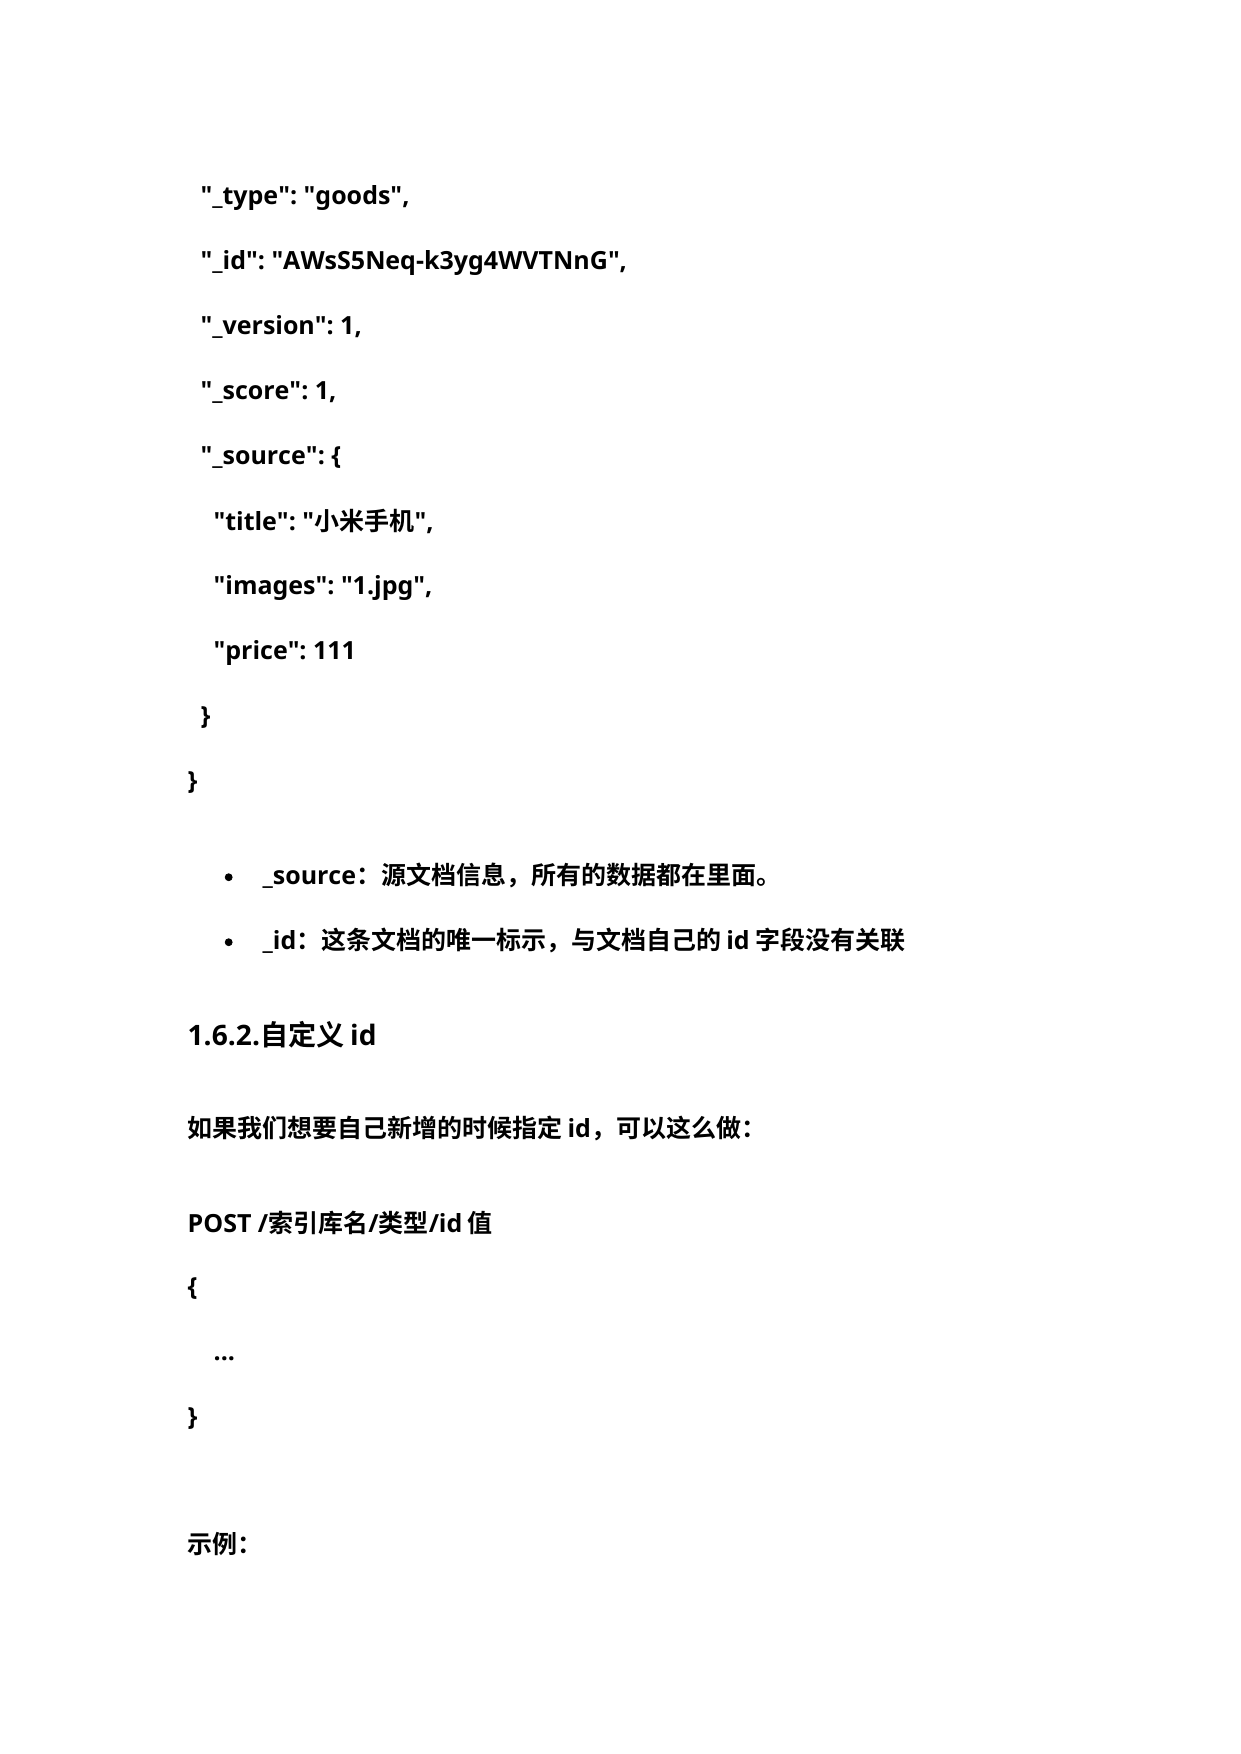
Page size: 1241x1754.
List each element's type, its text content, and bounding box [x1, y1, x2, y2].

text "_id": "AWsS5Neq-k3yg4WVTNnG", [187, 227, 1053, 292]
text "_source": { [187, 422, 1053, 487]
text } [187, 747, 1053, 812]
text 示例： [187, 1510, 1053, 1575]
text "title": "小米手机", [187, 487, 1053, 552]
text 1.6.2.自定义id [187, 1000, 1053, 1065]
text "price": 111 [187, 617, 1053, 682]
text ... [187, 1319, 1053, 1384]
text 如果我们想要自己新增的时候指定id，可以这么做： [187, 1094, 1053, 1159]
text "_type": "goods", [187, 162, 1053, 227]
text POST /索引库名/类型/id值 [187, 1189, 1053, 1254]
text "images": "1.jpg", [187, 552, 1053, 617]
list _source：源文档信息，所有的数据都在里面。 [225, 841, 1053, 906]
text } [187, 682, 1053, 747]
list _id：这条文档的唯一标示，与文档自己的id字段没有关联 [225, 906, 1053, 971]
text } [187, 1384, 1053, 1449]
text { [187, 1254, 1053, 1319]
text "_score": 1, [187, 357, 1053, 422]
text "_version": 1, [187, 292, 1053, 357]
